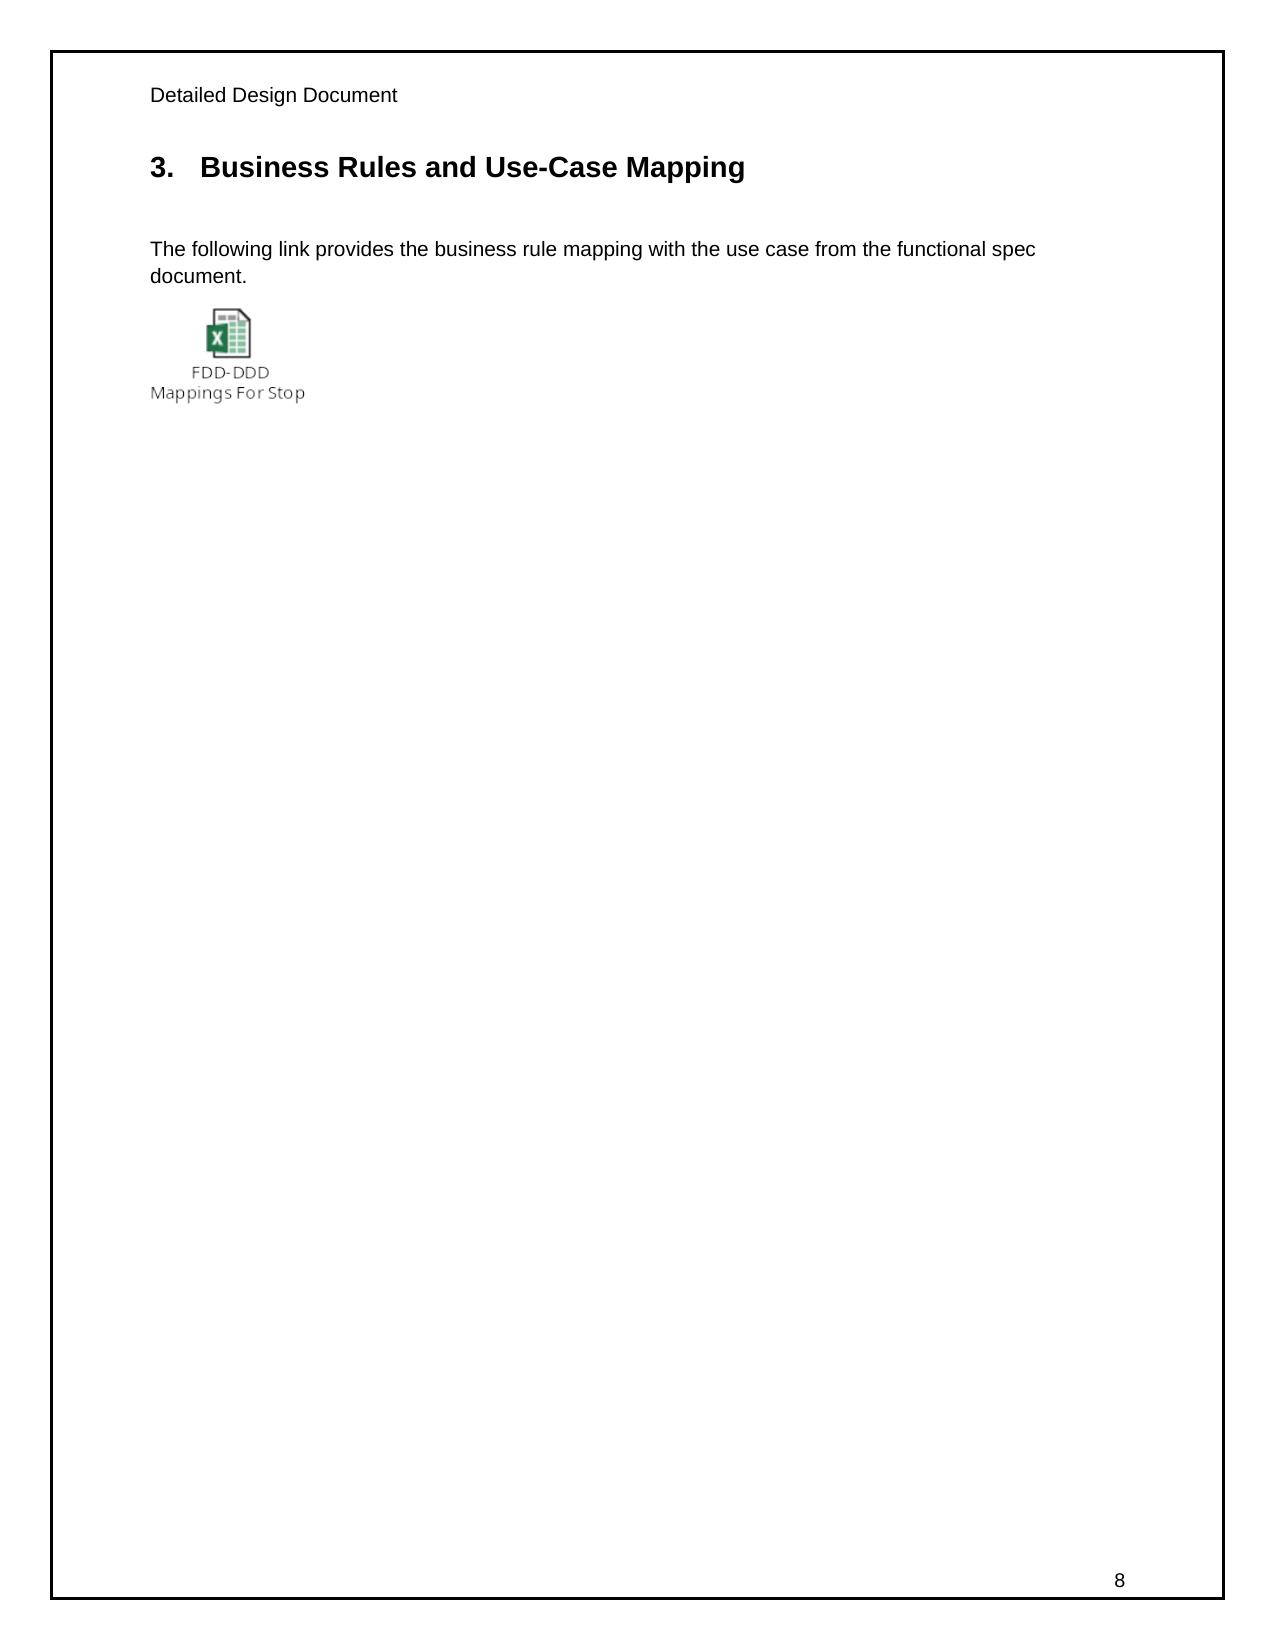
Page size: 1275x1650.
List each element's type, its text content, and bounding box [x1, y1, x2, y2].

subtitle Business Rules and Use-Case Mapping [150, 150, 1125, 183]
text The following link provides the business rule mapping with the use case from the functional spec document. [150, 233, 1125, 288]
